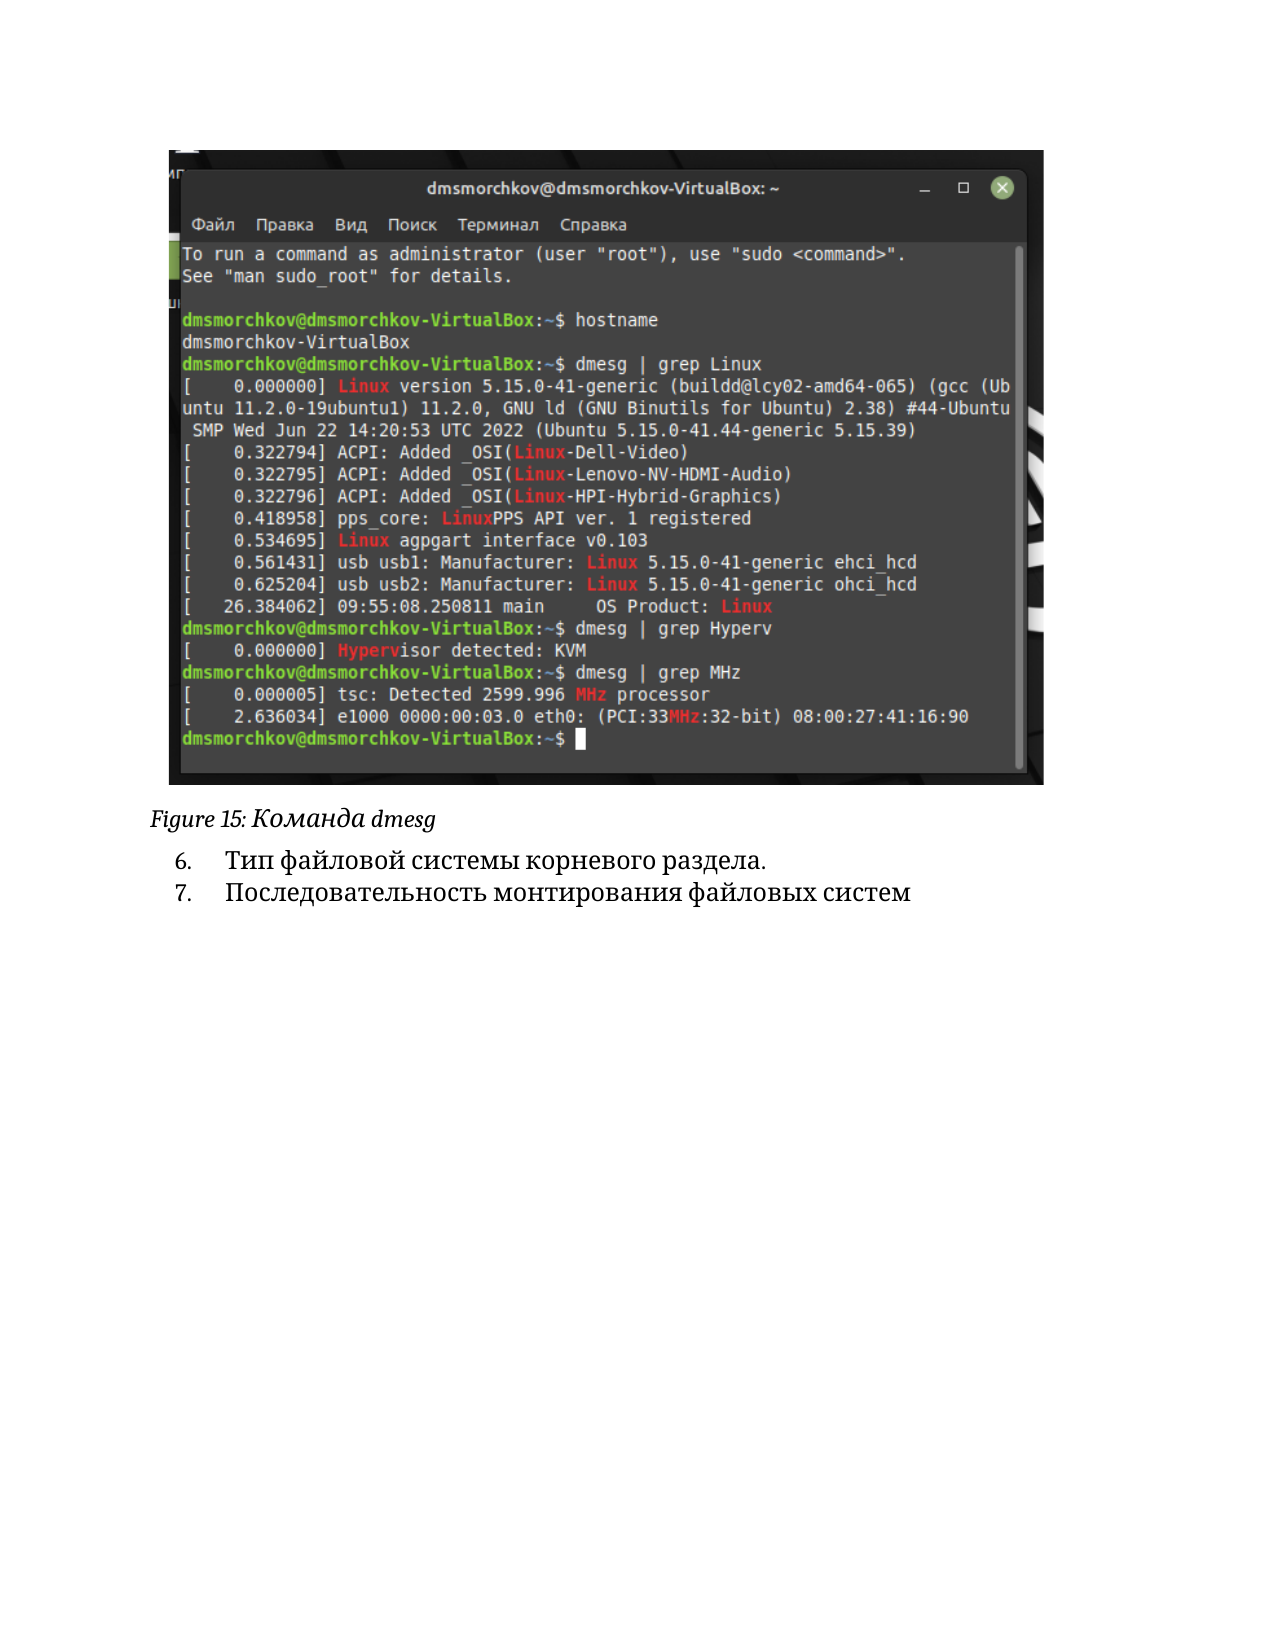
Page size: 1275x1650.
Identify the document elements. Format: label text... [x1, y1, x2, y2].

list Последовательность монтирования файловых систем [175, 879, 1125, 908]
text Figure 15: Команда dmesg [150, 805, 1125, 834]
picture [168, 150, 1044, 785]
list Тип файловой системы корневого раздела. [175, 847, 1125, 875]
